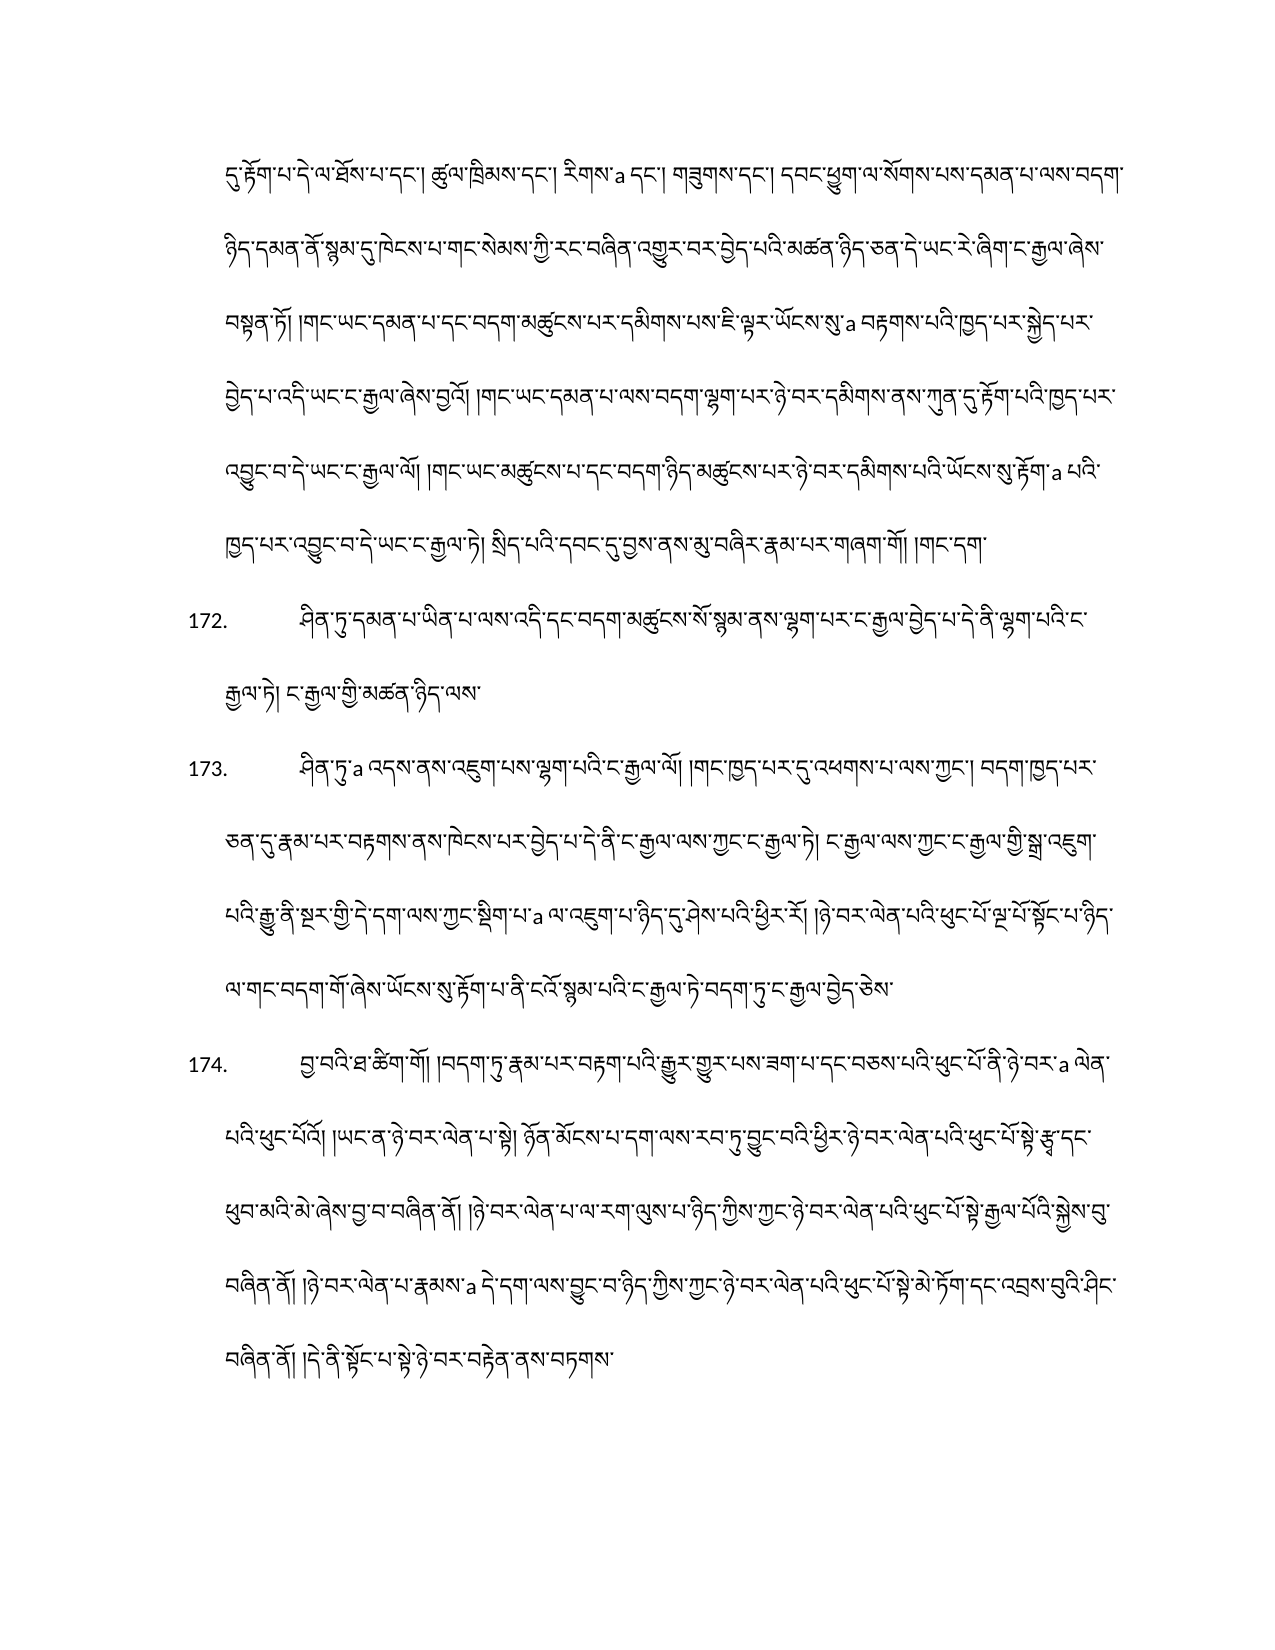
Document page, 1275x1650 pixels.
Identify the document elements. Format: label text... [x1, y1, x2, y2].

list ཤིན་ཏུ་aའདས་ནས་འཇུག་པས་ལྷག་པའི་ང་རྒྱལ་ལོ། །གང་ཁྱད་པར་དུ་འཕགས་པ་ལས་ཀྱང༌། བདག་ཁྱད་པར་ཅན་དུ་རྣམ་པར་བརྟགས་ནས་ཁེངས་པར་བྱེད་པ་དེ་ནི་ང་རྒྱལ་ལས་ཀྱང་ང་རྒྱལ་ཏེ། ང་རྒྱལ་ལས་ཀྱང་ང་རྒྱལ་གྱི་སྒྲ་འཇུག་པའི་རྒྱུ་ནི་སྔར་གྱི་དེ་དག་ལས་ཀྱང་སྡིག་པ་aལ་འཇུག་པ་ཉིད་དུ་ཤེས་པའི་ཕྱིར་རོ། །ཉེ་བར་ལེན་པའི་ཕུང་པོ་ལྔ་པོ་སྟོང་པ་ཉིད་ལ་གང་བདག་གོ་ཞེས་ཡོངས་སུ་རྟོག་པ་ནི་ངའོ་སྙམ་པའི་ང་རྒྱལ་ཏེ་བདག་ཏུ་ང་རྒྱལ་བྱེད་ཅེས་ [187, 742, 1125, 1029]
list བྱ་བའི་ཐ་ཚིག་གོ། །བདག་ཏུ་རྣམ་པར་བརྟག་པའི་རྒྱུར་གྱུར་པས་ཟག་པ་དང་བཅས་པའི་ཕུང་པོ་ནི་ཉེ་བར་aལེན་པའི་ཕུང་པོའོ། །ཡང་ན་ཉེ་བར་ལེན་པ་སྟེ། ཉོན་མོངས་པ་དག་ལས་རབ་ཏུ་བྱུང་བའི་ཕྱིར་ཉེ་བར་ལེན་པའི་ཕུང་པོ་སྟེ་རྩྭ་དང་ཕུབ་མའི་མེ་ཞེས་བྱ་བ་བཞིན་ནོ། །ཉེ་བར་ལེན་པ་ལ་རག་ལུས་པ་ཉིད་ཀྱིས་ཀྱང་ཉེ་བར་ལེན་པའི་ཕུང་པོ་སྟེ་རྒྱལ་པོའི་སྐྱེས་བུ་བཞིན་ནོ། །ཉེ་བར་ལེན་པ་རྣམས་aདེ་དག་ལས་བྱུང་བ་ཉིད་ཀྱིས་ཀྱང་ཉེ་བར་ལེན་པའི་ཕུང་པོ་སྟེ་མེ་ཏོག་དང་འབྲས་བུའི་ཤིང་བཞིན་ནོ། །དེ་ནི་སྟོང་པ་སྟེ་ཉེ་བར་བརྟེན་ནས་བཏགས་ [187, 1039, 1125, 1399]
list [187, 150, 1125, 585]
list ཤིན་ཏུ་དམན་པ་ཡིན་པ་ལས་འདི་དང་བདག་མཚུངས་སོ་སྙམ་ནས་ལྷག་པར་ང་རྒྱལ་བྱེད་པ་དེ་ནི་ལྷག་པའི་ང་རྒྱལ་ཏེ། ང་རྒྱལ་གྱི་མཚན་ཉིད་ལས་ [187, 594, 1125, 733]
